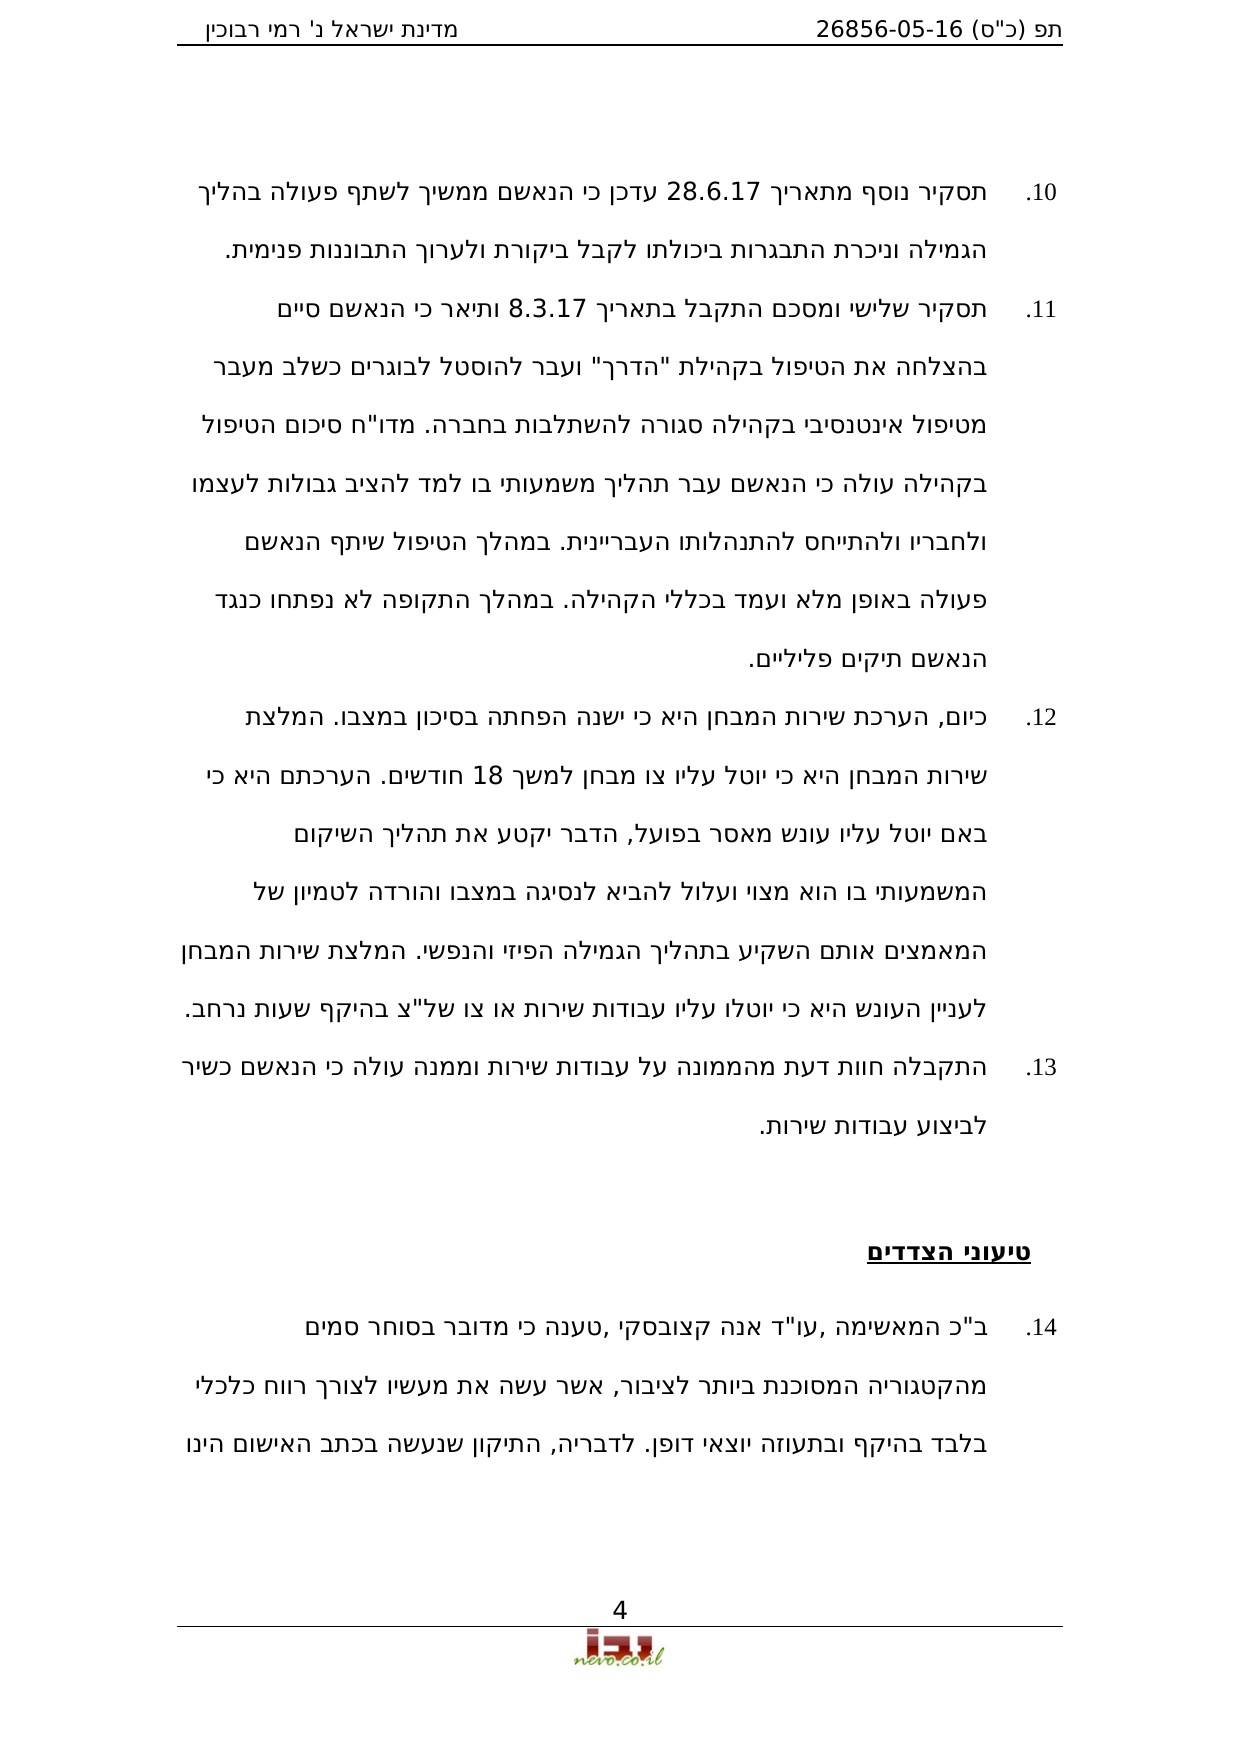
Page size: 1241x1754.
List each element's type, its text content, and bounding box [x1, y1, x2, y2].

list כיום, הערכת שירות המבחן היא כי ישנה הפחתה בסיכון במצבו. המלצת שירות המבחן היא כי יוטל עליו צו מבחן למשך 18 חודשים. הערכתם היא כי באם יוטל עליו עונש מאסר בפועל, הדבר יקטע את תהליך השיקום המשמעותי בו הוא מצוי ועלול להביא לנסיגה במצבו והורדה לטמיון של המאמצים אותם השקיע בתהליך הגמילה הפיזי והנפשי. המלצת שירות המבחן לעניין העונש היא כי יוטלו עליו עבודות שירות או צו של"צ בהיקף שעות נרחב. [177, 702, 1026, 1023]
picture [574, 1628, 666, 1667]
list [177, 1312, 1026, 1458]
text טיעוני הצדדים [177, 1237, 1063, 1267]
list התקבלה חוות דעת מהממונה על עבודות שירות וממנה עולה כי הנאשם כשיר לביצוע עבודות שירות. [177, 1052, 1026, 1140]
list תסקיר נוסף מתאריך 28.6.17 עדכן כי הנאשם ממשיך לשתף פעולה בהליך הגמילה וניכרת התבגרות ביכולתו לקבל ביקורת ולערוך התבוננות פנימית. [177, 177, 1026, 265]
list תסקיר שלישי ומסכם התקבל בתאריך 8.3.17 ותיאר כי הנאשם סיים בהצלחה את הטיפול בקהילת "הדרך" ועבר להוסטל לבוגרים כשלב מעבר מטיפול אינטנסיבי בקהילה סגורה להשתלבות בחברה. מדו"ח סיכום הטיפול בקהילה עולה כי הנאשם עבר תהליך משמעותי בו למד להציב גבולות לעצמו ולחבריו ולהתייחס להתנהלותו העבריינית. במהלך הטיפול שיתף הנאשם פעולה באופן מלא ועמד בכללי הקהילה. במהלך התקופה לא נפתחו כנגד הנאשם תיקים פליליים. [177, 294, 1026, 673]
